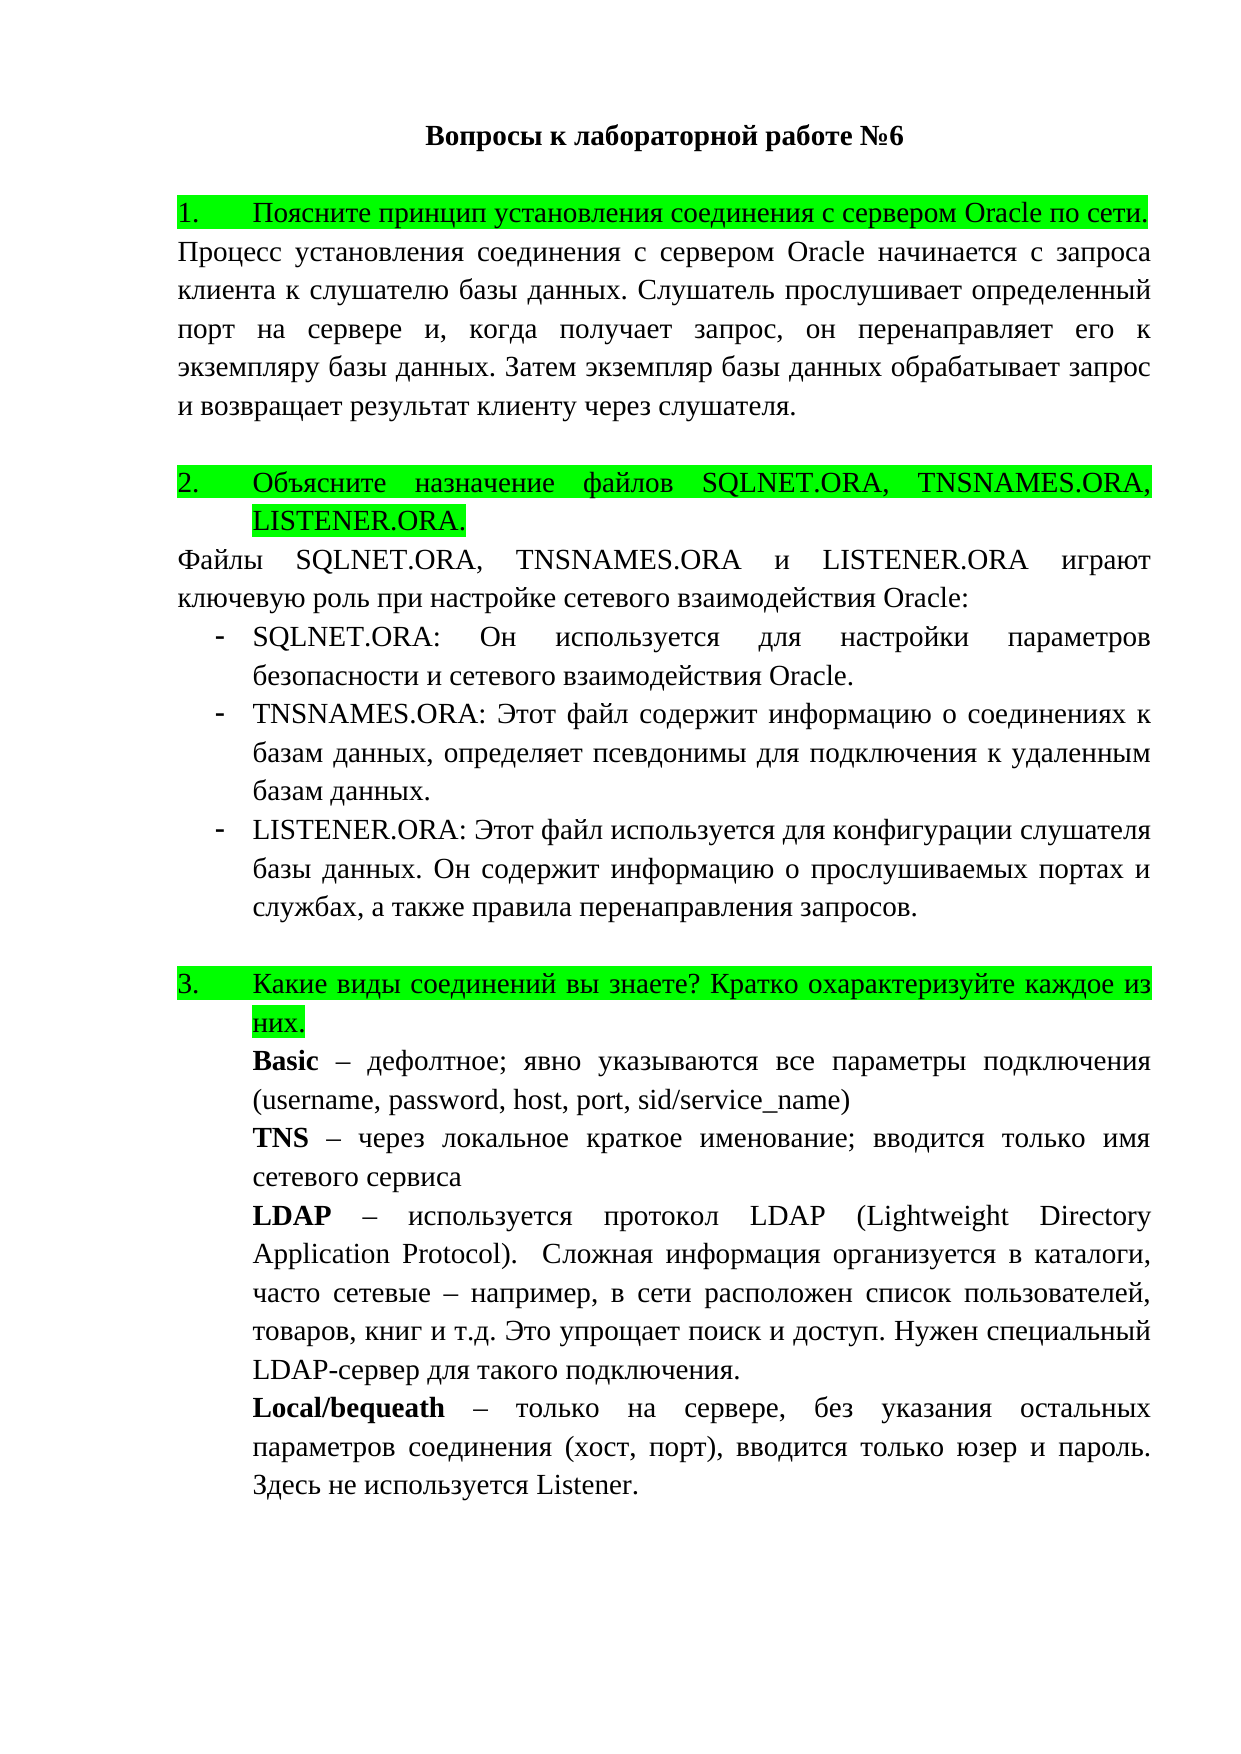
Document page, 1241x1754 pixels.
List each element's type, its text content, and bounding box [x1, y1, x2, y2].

text Local/bequeath – только на сервере, без указания остальных параметров соединения (хост, порт), вводится только юзер и пароль. Здесь не используется Listener. [252, 1390, 1152, 1501]
list Какие виды соединений вы знаете? Кратко охарактеризуйте каждое из них. [177, 1000, 1152, 1038]
text Процесс установления соединения с сервером Oracle начинается с запроса клиента к слушателю базы данных. Слушатель прослушивает определенный порт на сервере и, когда получает запрос, он перенаправляет его к экземпляру базы данных. Затем экземпляр базы данных обрабатывает запрос и возвращает результат клиенту через слушателя. [177, 234, 1152, 421]
text TNS – через локальное краткое именование; вводится только имя сетевого сервиса [252, 1121, 1152, 1193]
list TNSNAMES.ORA: Этот файл содержит информацию о соединениях к базам данных, определяет псевдонимы для подключения к удаленным базам данных. [215, 696, 1152, 807]
text LDAP – используется протокол LDAP (Lightweight Directory Application Protocol). Cложная информация организуется в каталоги, часто сетевые – например, в сети расположен список пользователей, товаров, книг и т.д. Это упрощает поиск и доступ. Нужен специальный LDAP-сервер для такого подключения. [252, 1198, 1152, 1385]
list Объясните назначение файлов SQLNET.ORA, TNSNAMES.ORA, LISTENER.ORA. [177, 498, 1152, 537]
text Basic – дефолтное; явно указываются все параметры подключения (username, password, host, port, sid/service_name) [252, 1043, 1152, 1116]
list LISTENER.ORA: Этот файл используется для конфигурации слушателя базы данных. Он содержит информацию о прослушиваемых портах и службах, а также правила перенаправления запросов. [215, 812, 1152, 923]
list SQLNET.ORA: Он используется для настройки параметров безопасности и сетевого взаимодействия Oracle. [215, 619, 1152, 691]
text Файлы SQLNET.ORA, TNSNAMES.ORA и LISTENER.ORA играют ключевую роль при настройке сетевого взаимодействия Oracle: [177, 542, 1152, 614]
text Вопросы к лабораторной работе №6 [177, 118, 1152, 152]
